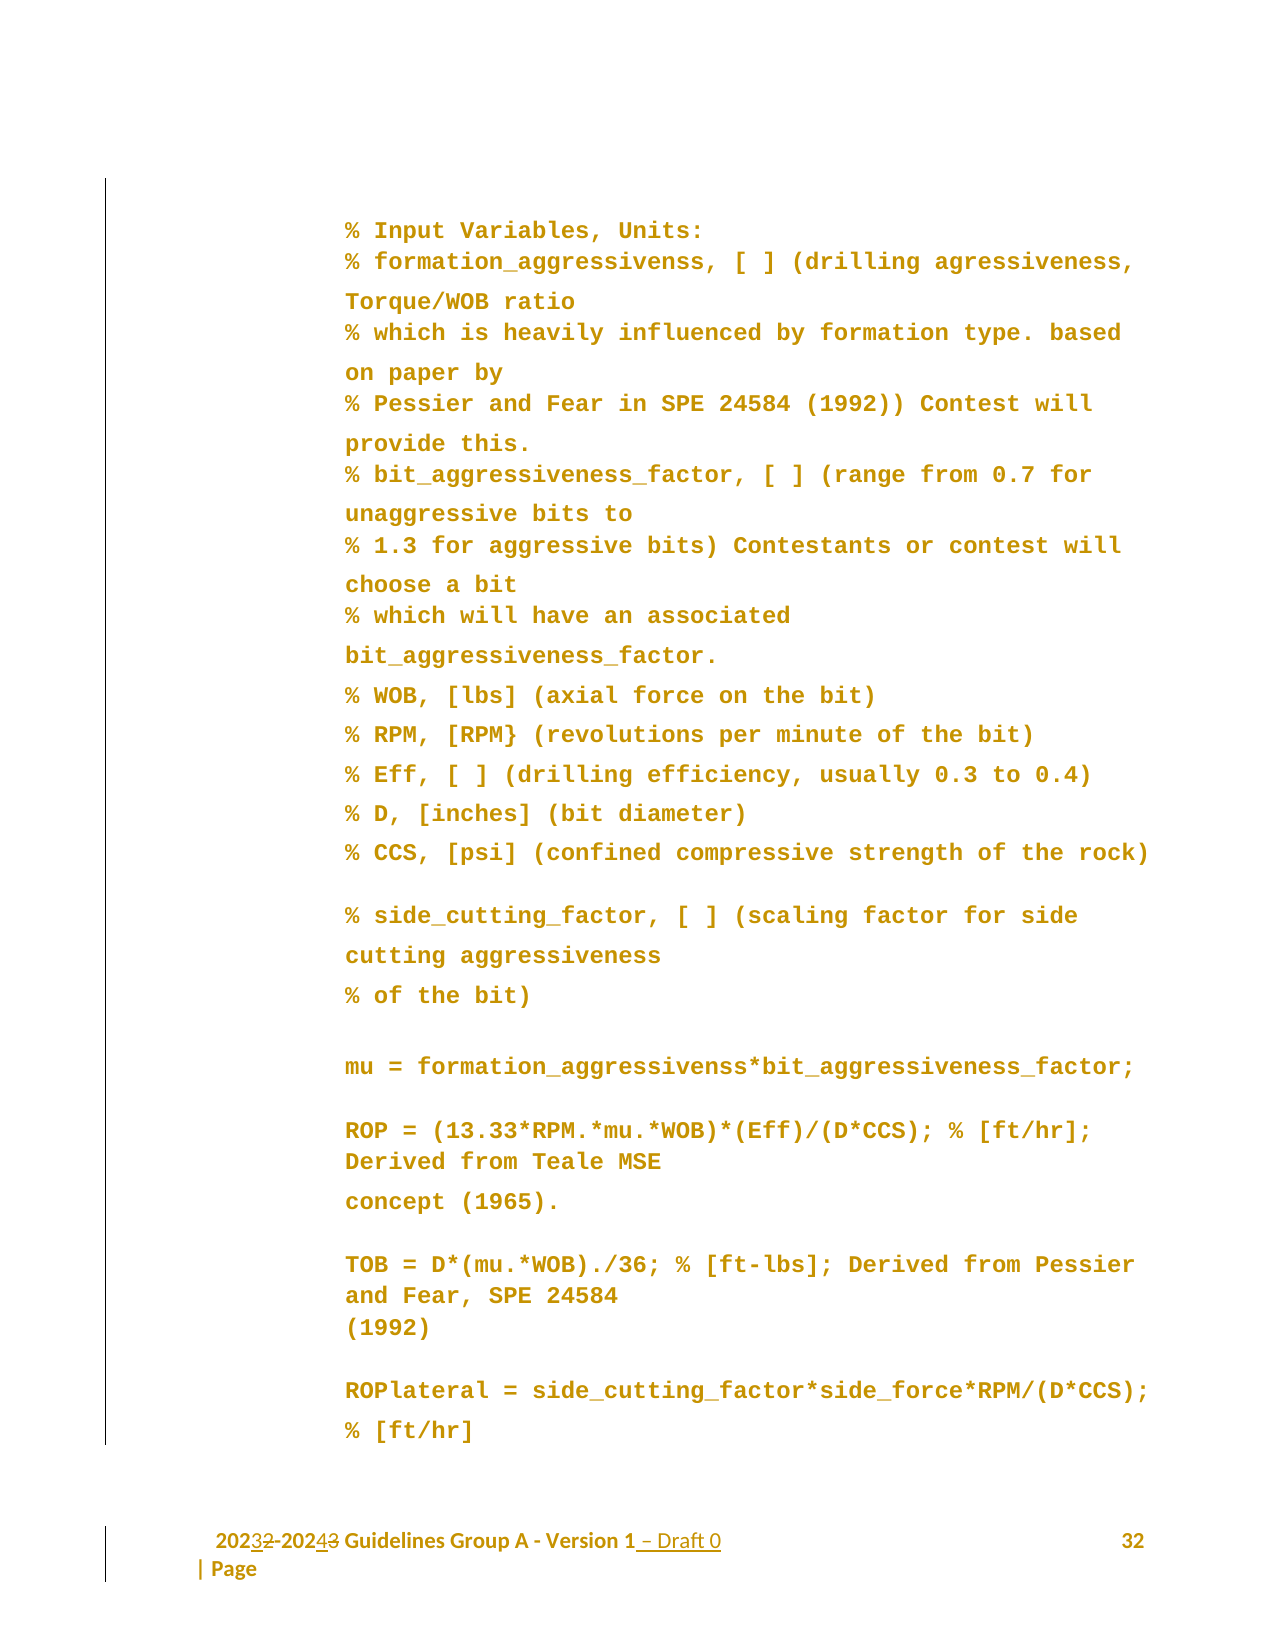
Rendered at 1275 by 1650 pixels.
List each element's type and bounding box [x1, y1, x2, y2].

text [345, 178, 1155, 1445]
